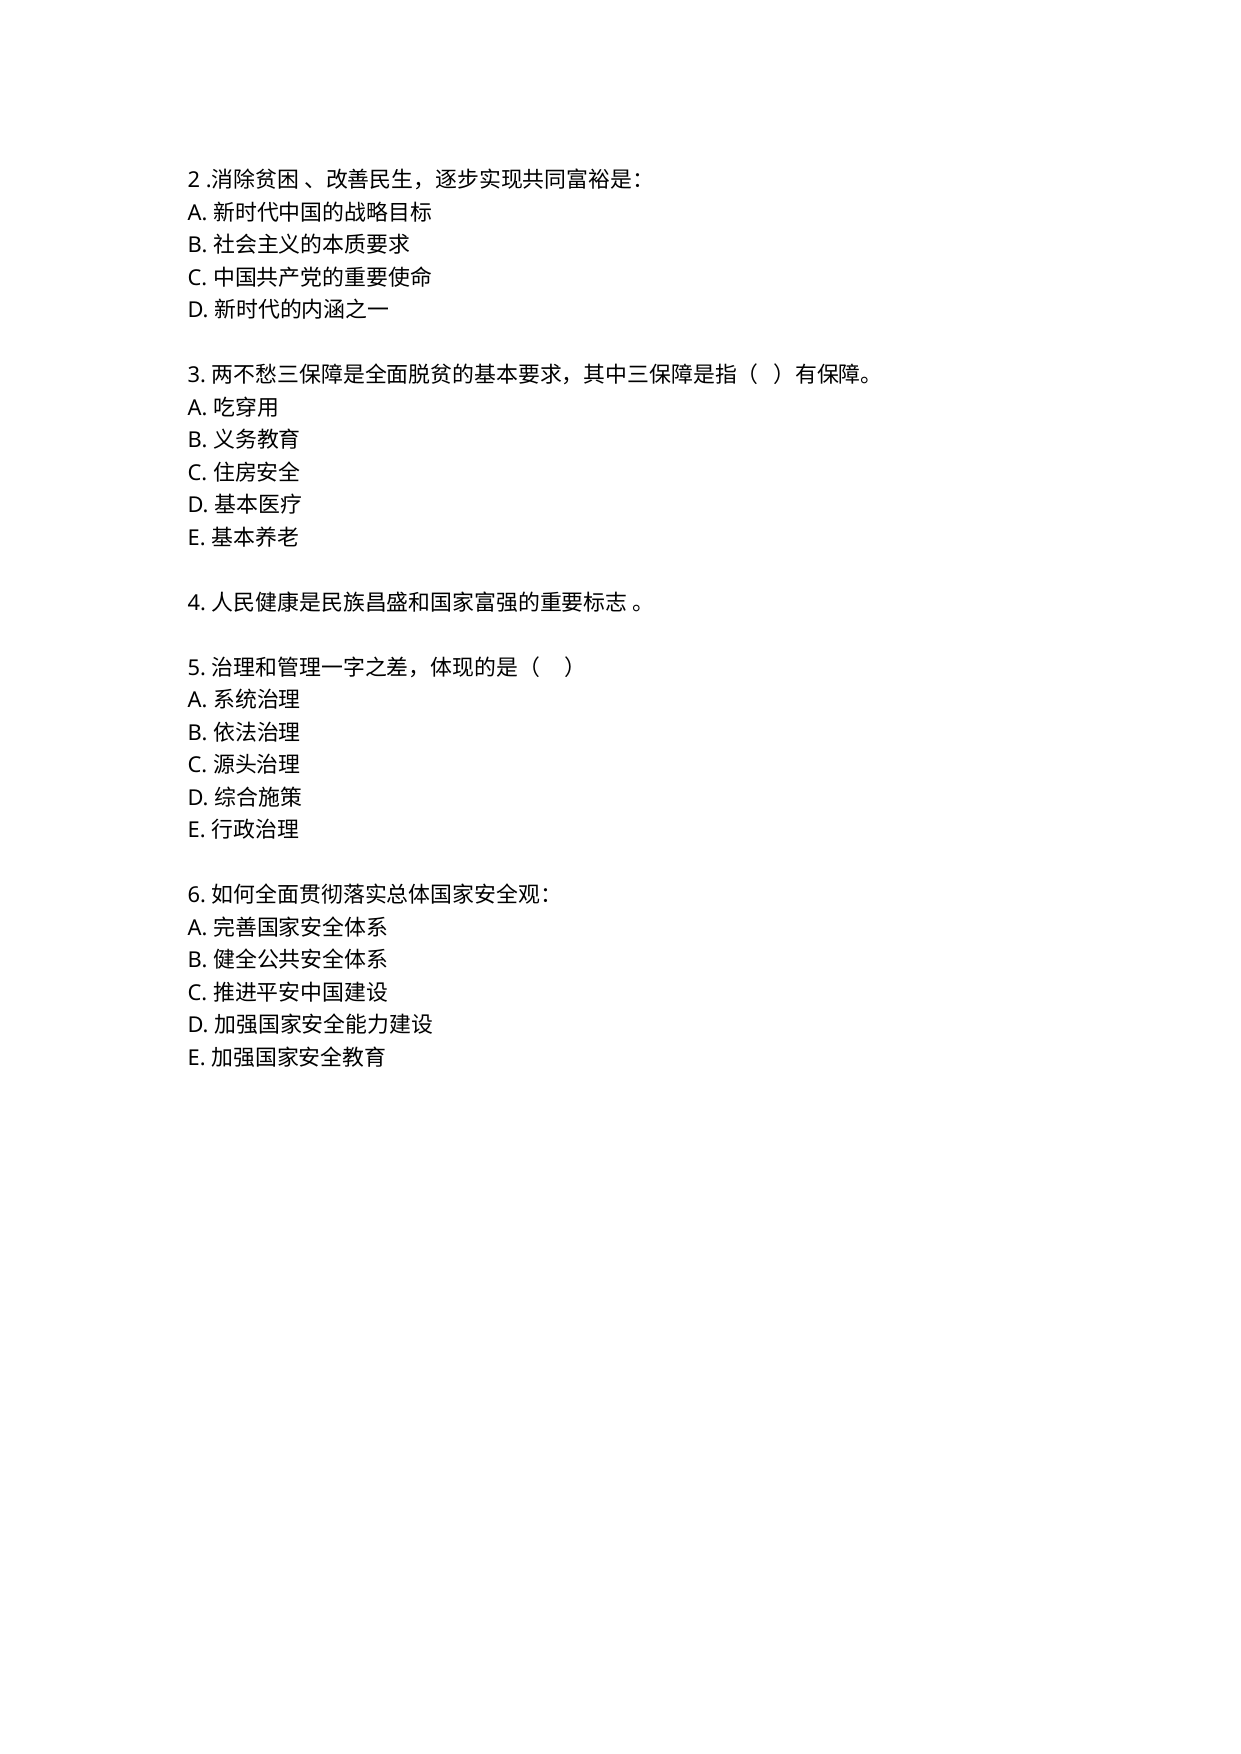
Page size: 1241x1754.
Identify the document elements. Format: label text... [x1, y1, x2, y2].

text A. 完善国家安全体系 [187, 909, 1053, 942]
text E. 加强国家安全教育 [187, 1039, 1053, 1072]
text B. 依法治理 [187, 714, 1053, 747]
text B. 义务教育 [187, 422, 1053, 454]
text D. 基本医疗 [187, 487, 1053, 519]
text C. 推进平安中国建设 [187, 974, 1053, 1007]
text A. 吃穿用 [187, 389, 1053, 422]
text D. 综合施策 [187, 779, 1053, 812]
text D. 加强国家安全能力建设 [187, 1007, 1053, 1039]
text B. 健全公共安全体系 [187, 942, 1053, 974]
text C. 源头治理 [187, 747, 1053, 779]
text 3. 两不愁三保障是全面脱贫的基本要求，其中三保障是指（ ）有保障。 [187, 357, 1053, 389]
text A. 新时代中国的战略目标 [187, 194, 1053, 227]
text E. 行政治理 [187, 812, 1053, 844]
text C. 中国共产党的重要使命 [187, 259, 1053, 292]
text A. 系统治理 [187, 682, 1053, 714]
text E. 基本养老 [187, 519, 1053, 552]
text D. 新时代的内涵之一 [187, 292, 1053, 324]
text 6. 如何全面贯彻落实总体国家安全观： [187, 877, 1053, 909]
text C. 住房安全 [187, 454, 1053, 487]
text 4. 人民健康是民族昌盛和国家富强的重要标志 。 [187, 584, 1053, 617]
text B. 社会主义的本质要求 [187, 227, 1053, 259]
text 2 .消除贫困 、改善民生，逐步实现共同富裕是： [187, 162, 1053, 194]
text 5. 治理和管理一字之差，体现的是（ ） [187, 649, 1053, 682]
